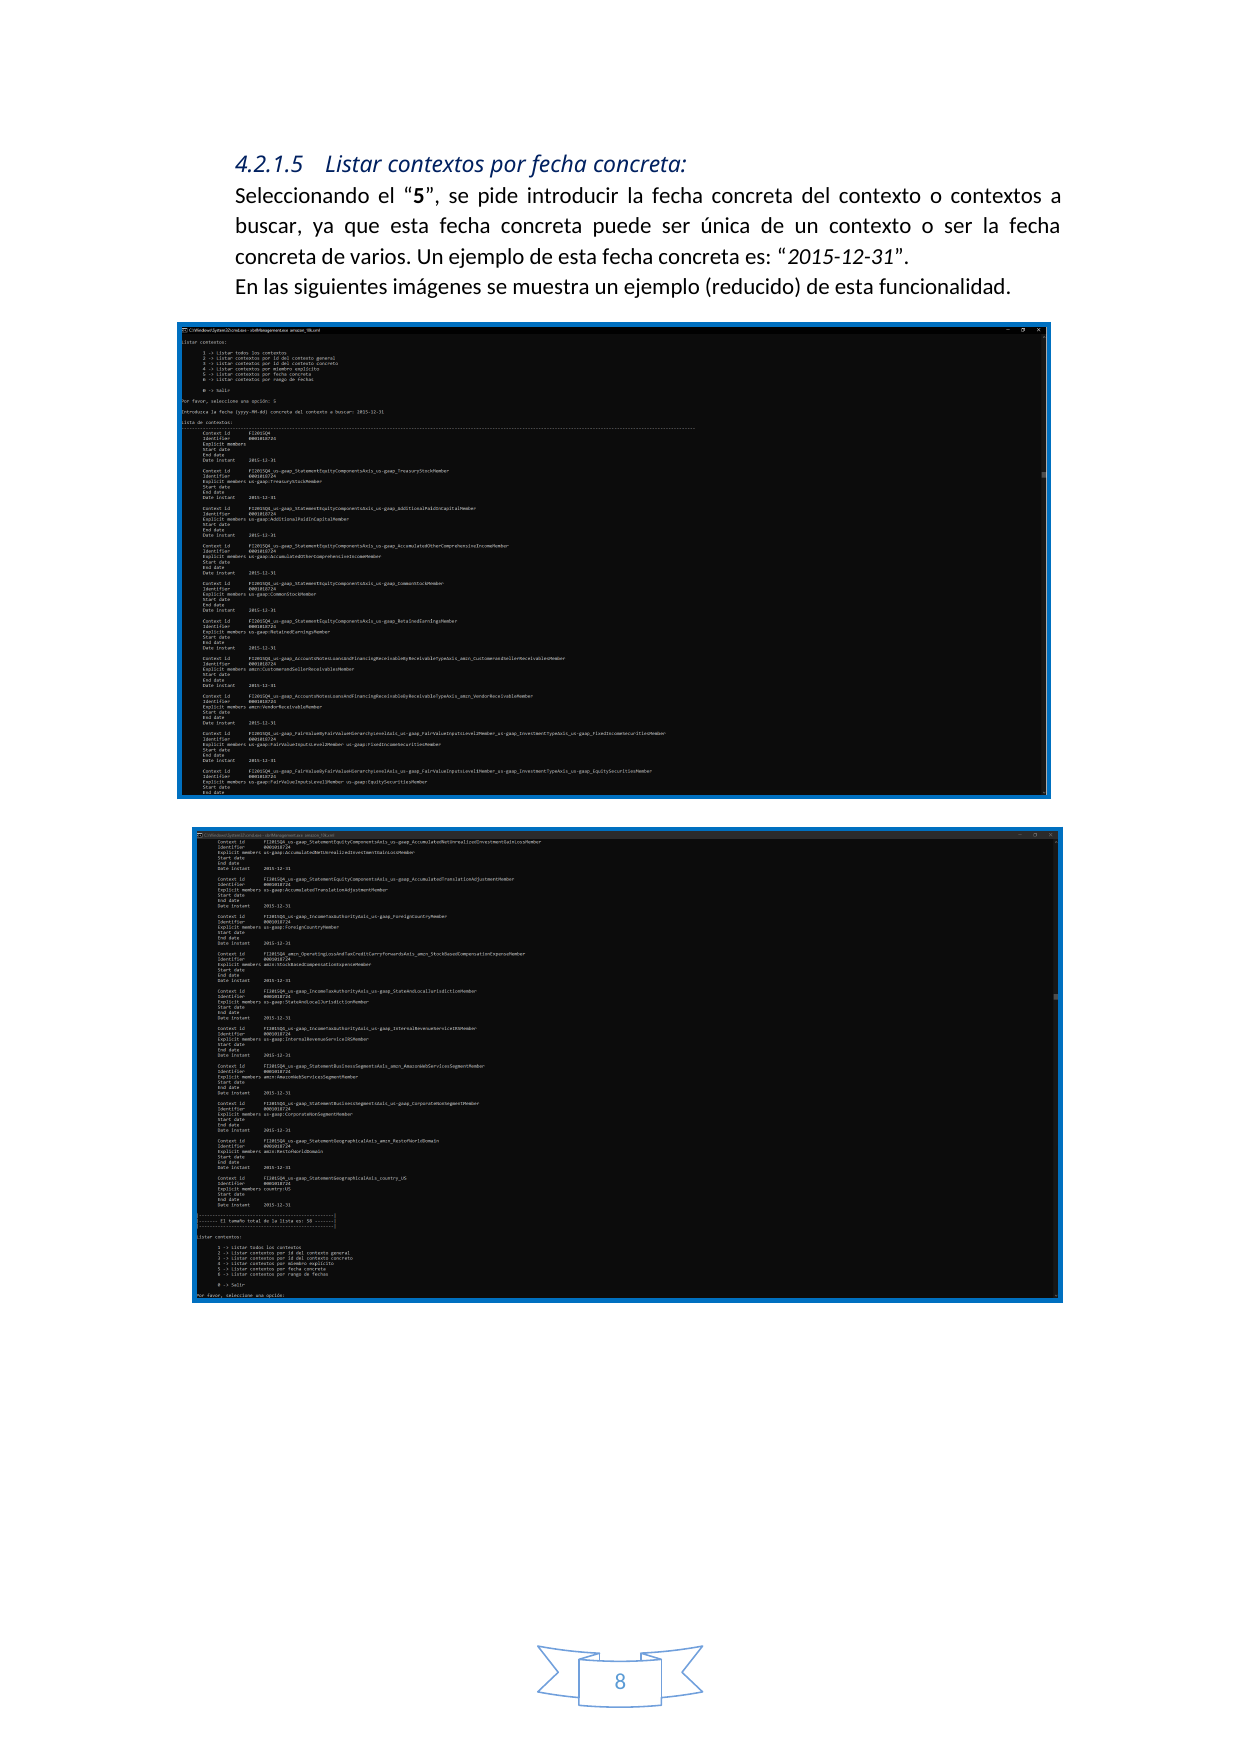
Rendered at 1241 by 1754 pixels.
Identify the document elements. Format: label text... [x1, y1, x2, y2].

text Seleccionando el “5”, se pide introducir la fecha concreta del contexto o contextos a buscar, ya que esta fecha concreta puede ser única de un contexto o ser la fecha concreta de varios. Un ejemplo de esta fecha concreta es: “2015-12-31”. [235, 181, 1063, 270]
subtitle Listar contextos por fecha concreta: [235, 148, 1063, 179]
picture [197, 831, 1058, 1298]
picture [182, 327, 1047, 795]
text En las siguientes imágenes se muestra un ejemplo (reducido) de esta funcionalidad. [177, 272, 1063, 300]
